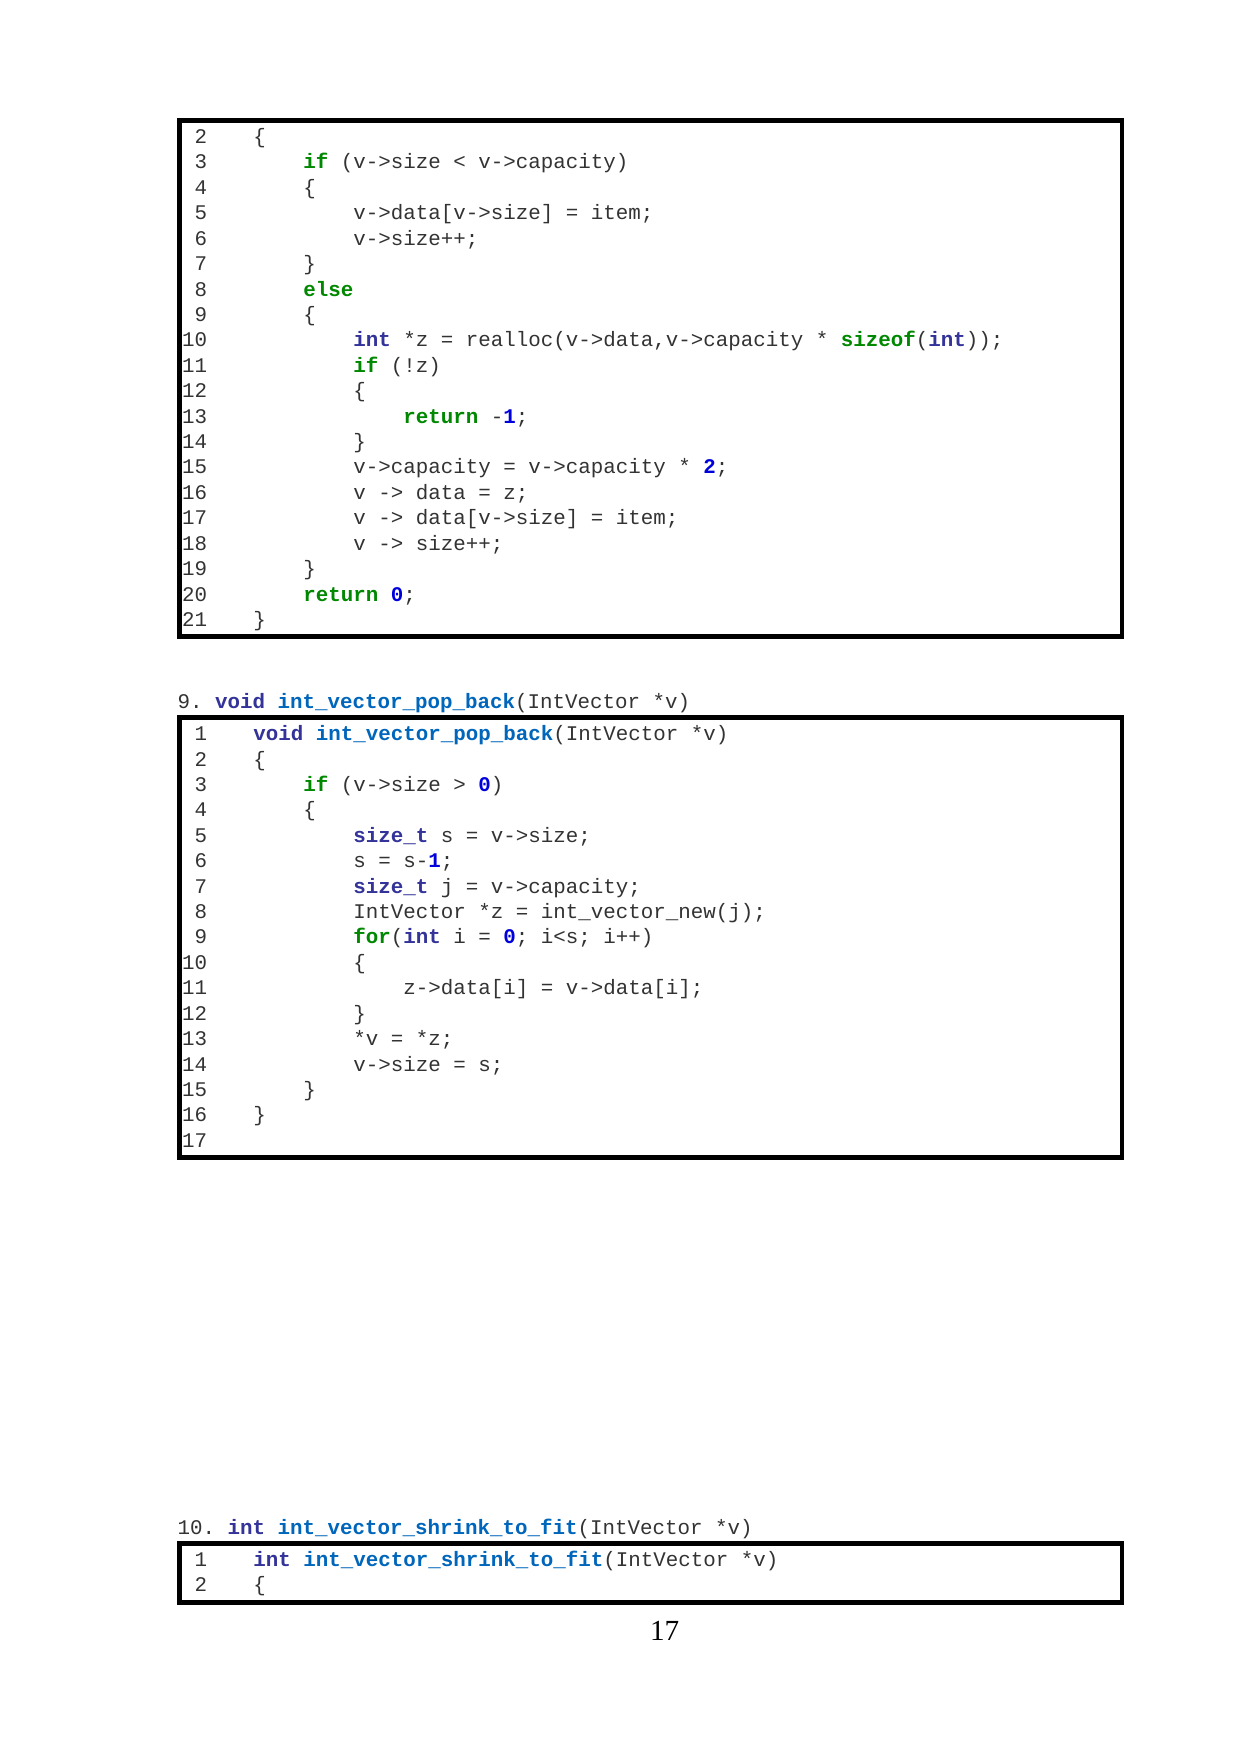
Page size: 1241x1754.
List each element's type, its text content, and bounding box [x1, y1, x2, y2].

text 9. void int_vector_pop_back(IntVector *v) [177, 690, 1152, 715]
text 10. int int_vector_shrink_to_fit(IntVector *v) [177, 1516, 1152, 1541]
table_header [182, 123, 251, 634]
table_header 1 2 3 4 5 6 7 8 9 10 11 12 13 14 15 16 17 [182, 720, 251, 1155]
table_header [182, 1546, 251, 1600]
